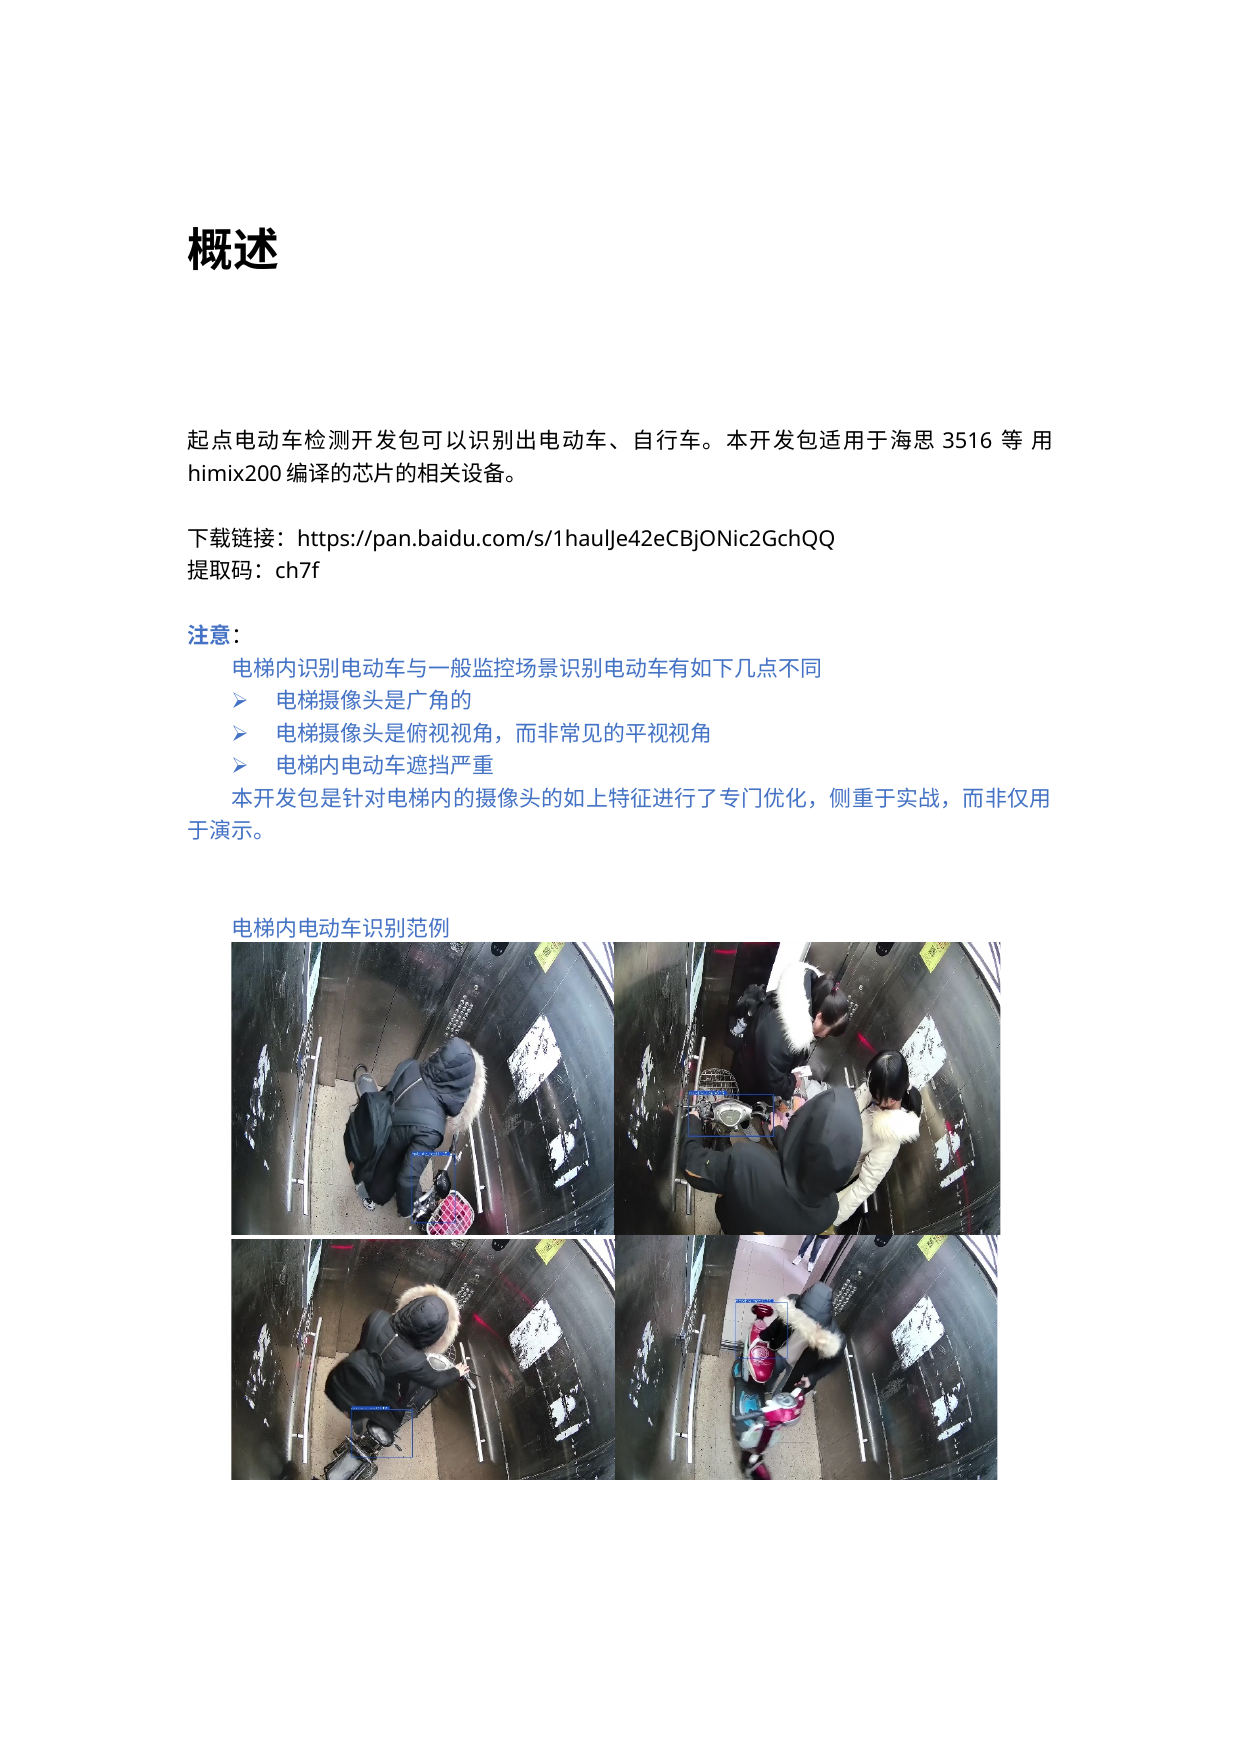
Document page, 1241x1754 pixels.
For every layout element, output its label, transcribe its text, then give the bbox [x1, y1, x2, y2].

subtitle 概述 [187, 197, 1053, 295]
text 下载链接：https://pan.baidu.com/s/1haulJe42eCBjONic2GchQQ [187, 520, 1053, 553]
text 本开发包是针对电梯内的摄像头的如上特征进行了专门优化，侧重于实战，而非仅用于演示。 [187, 780, 1053, 845]
list 电梯摄像头是俯视视角，而非常见的平视视角 [231, 715, 1053, 748]
text 电梯内电动车识别范例 [187, 910, 1053, 943]
list 电梯摄像头是广角的 [231, 683, 1053, 715]
text 起点电动车检测开发包可以识别出电动车、自行车。本开发包适用于海思3516 等 用himix200编译的芯片的相关设备。 [187, 423, 1053, 488]
picture [231, 942, 1001, 1480]
text 提取码：ch7f [187, 553, 1053, 585]
text 电梯内识别电动车与一般监控场景识别电动车有如下几点不同 [187, 650, 1053, 683]
text 注意： [187, 618, 1053, 650]
list 电梯内电动车遮挡严重 [231, 748, 1053, 780]
